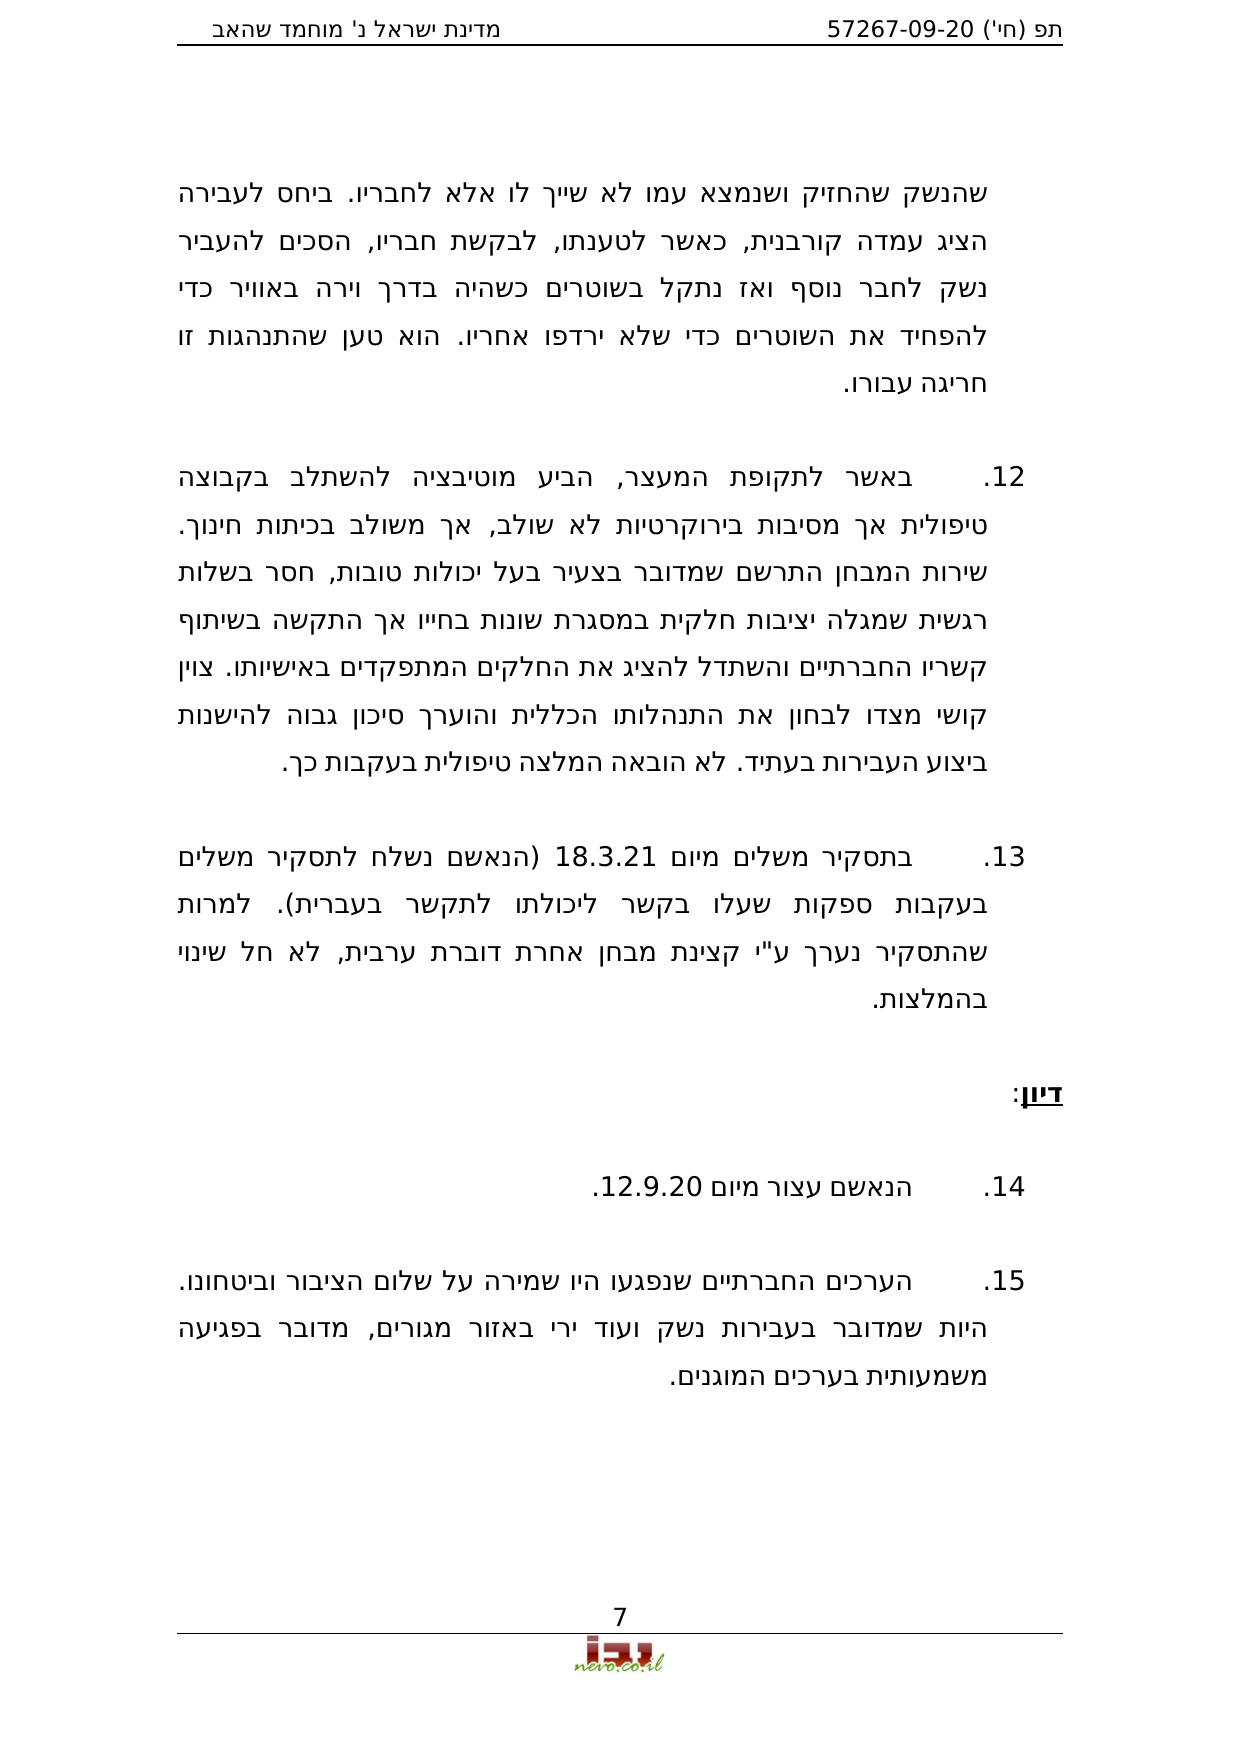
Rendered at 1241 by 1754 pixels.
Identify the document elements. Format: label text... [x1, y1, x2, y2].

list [177, 177, 1026, 399]
list הערכים החברתיים שנפגעו היו שמירה על שלום הציבור וביטחונו. היות שמדובר בעבירות נשק ועוד ירי באזור מגורים, מדובר בפגיעה משמעותית בערכים המוגנים. [177, 1265, 1026, 1392]
list באשר לתקופת המעצר, הביע מוטיבציה להשתלב בקבוצה טיפולית אך מסיבות בירוקרטיות לא שולב, אך משולב בכיתות חינוך. שירות המבחן התרשם שמדובר בצעיר בעל יכולות טובות, חסר בשלות רגשית שמגלה יציבות חלקית במסגרת שונות בחייו אך התקשה בשיתוף קשריו החברתיים והשתדל להציג את החלקים המתפקדים באישיותו. צוין קושי מצדו לבחון את התנהלותו הכללית והוערך סיכון גבוה להישנות ביצוע העבירות בעתיד. לא הובאה המלצה טיפולית בעקבות כך. [177, 461, 1026, 778]
list הנאשם עצור מיום 12.9.20. [177, 1171, 1026, 1203]
text דיון: [177, 1077, 1063, 1109]
list בתסקיר משלים מיום 18.3.21 (הנאשם נשלח לתסקיר משלים בעקבות ספקות שעלו בקשר ליכולתו לתקשר בעברית). למרות שהתסקיר נערך ע"י קצינת מבחן אחרת דוברת ערבית, לא חל שינוי בהמלצות. [177, 841, 1026, 1015]
picture [574, 1635, 666, 1673]
